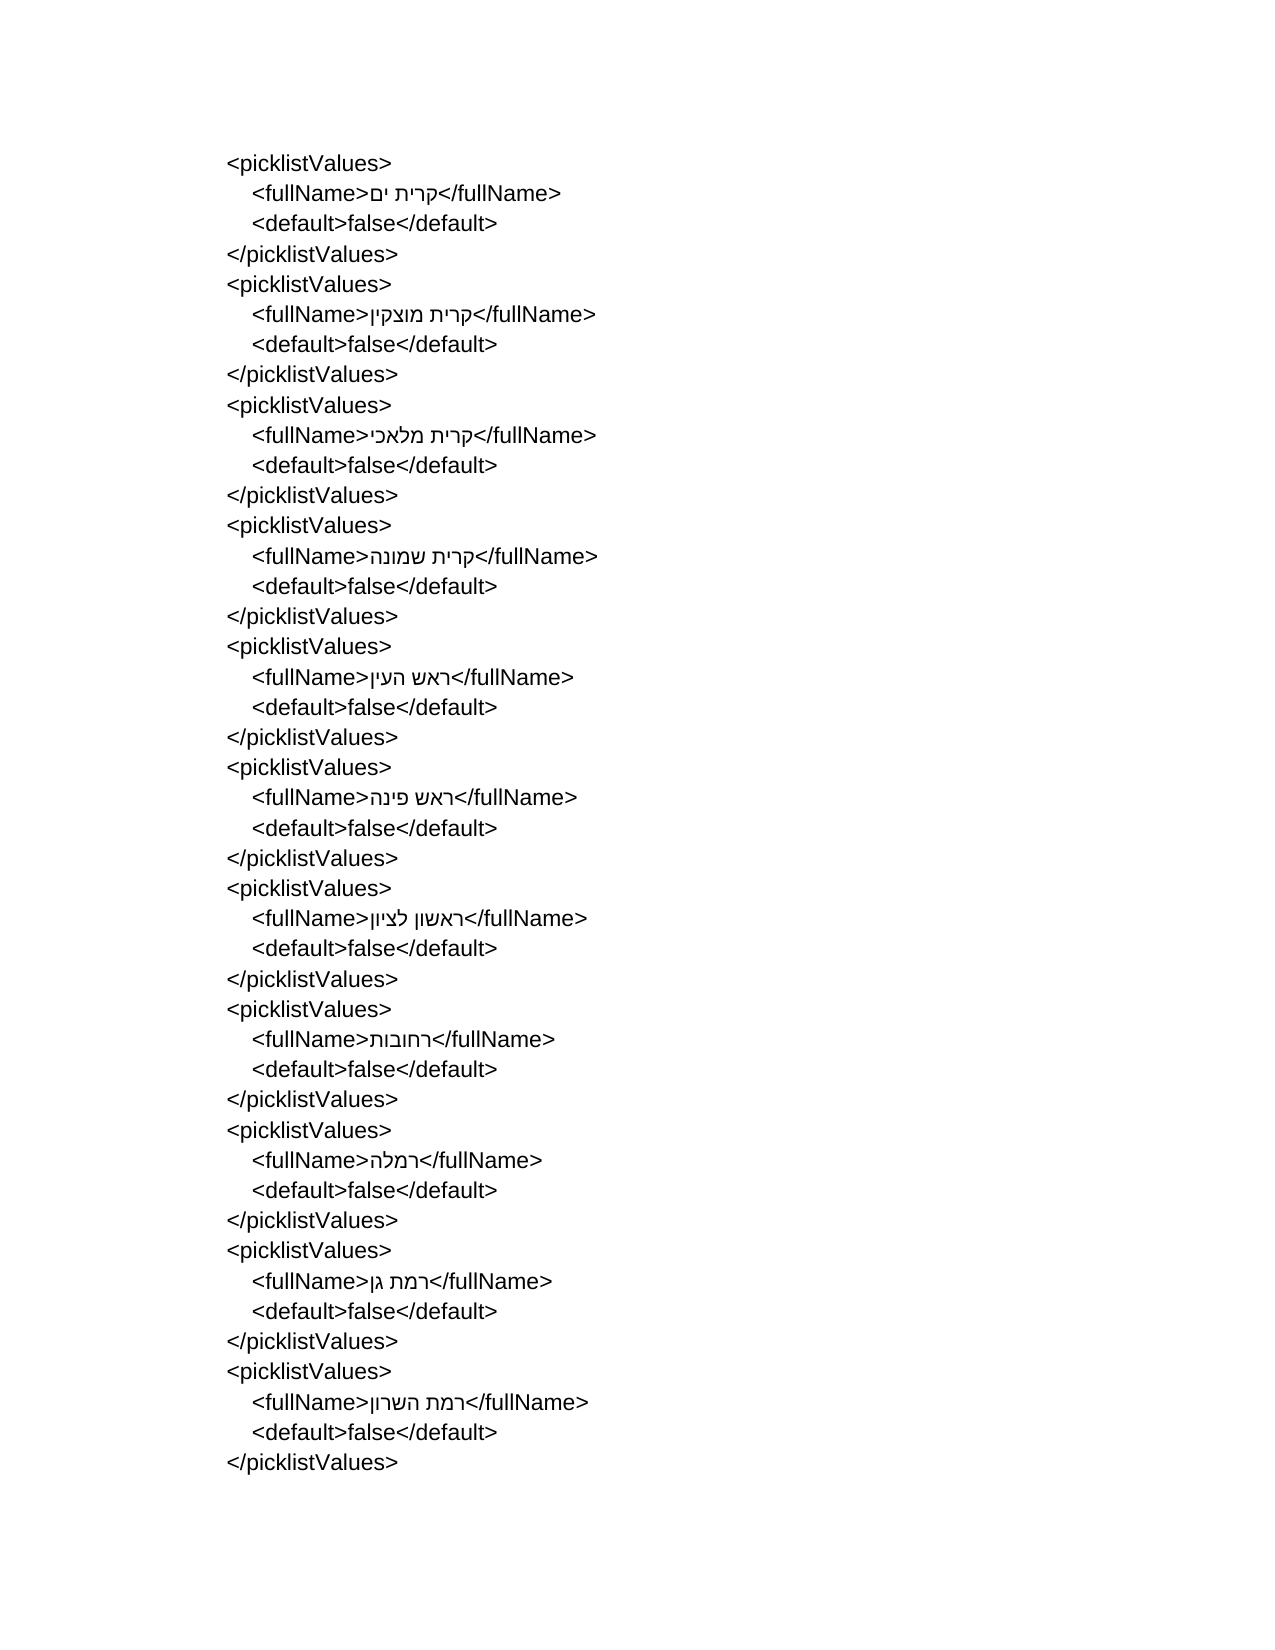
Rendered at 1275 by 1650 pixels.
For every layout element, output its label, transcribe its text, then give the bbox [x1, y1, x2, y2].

text <picklistValues> [150, 150, 1125, 176]
text <picklistValues> [150, 1237, 1125, 1264]
text <default>false</default> [150, 694, 1125, 720]
text </picklistValues> [150, 361, 1125, 388]
text <default>false</default> [150, 331, 1125, 358]
text <picklistValues> [150, 1358, 1125, 1385]
text <fullName>קרית מוצקין</fullName> [150, 301, 1125, 327]
text <default>false</default> [150, 814, 1125, 841]
text </picklistValues> [150, 1449, 1125, 1475]
text <picklistValues> [150, 271, 1125, 297]
text <fullName>ראשון לציון</fullName> [150, 905, 1125, 932]
text </picklistValues> [150, 845, 1125, 871]
text <picklistValues> [150, 754, 1125, 781]
text <fullName>ראש פינה</fullName> [150, 784, 1125, 811]
text </picklistValues> [150, 482, 1125, 509]
text </picklistValues> [150, 724, 1125, 750]
text </picklistValues> [150, 1086, 1125, 1113]
text <fullName>קרית מלאכי</fullName> [150, 422, 1125, 448]
text <default>false</default> [150, 1419, 1125, 1445]
text <default>false</default> [150, 1177, 1125, 1203]
text <default>false</default> [150, 1056, 1125, 1083]
text <picklistValues> [150, 512, 1125, 539]
text <picklistValues> [150, 1117, 1125, 1143]
text <default>false</default> [150, 573, 1125, 599]
text <default>false</default> [150, 1298, 1125, 1324]
text <picklistValues> [150, 996, 1125, 1022]
text <default>false</default> [150, 935, 1125, 962]
text <default>false</default> [150, 210, 1125, 237]
text </picklistValues> [150, 1207, 1125, 1234]
text <picklistValues> [150, 392, 1125, 418]
text </picklistValues> [150, 603, 1125, 629]
text <default>false</default> [150, 452, 1125, 478]
text <picklistValues> [150, 875, 1125, 901]
text <fullName>רחובות</fullName> [150, 1026, 1125, 1052]
text <fullName>רמת גן</fullName> [150, 1268, 1125, 1294]
text <fullName>קרית ים</fullName> [150, 180, 1125, 207]
text <fullName>ראש העין</fullName> [150, 663, 1125, 690]
text <picklistValues> [150, 633, 1125, 660]
text </picklistValues> [150, 966, 1125, 992]
text </picklistValues> [150, 1328, 1125, 1354]
text <fullName>רמלה</fullName> [150, 1147, 1125, 1173]
text </picklistValues> [150, 241, 1125, 267]
text <fullName>רמת השרון</fullName> [150, 1388, 1125, 1415]
text <fullName>קרית שמונה</fullName> [150, 543, 1125, 569]
